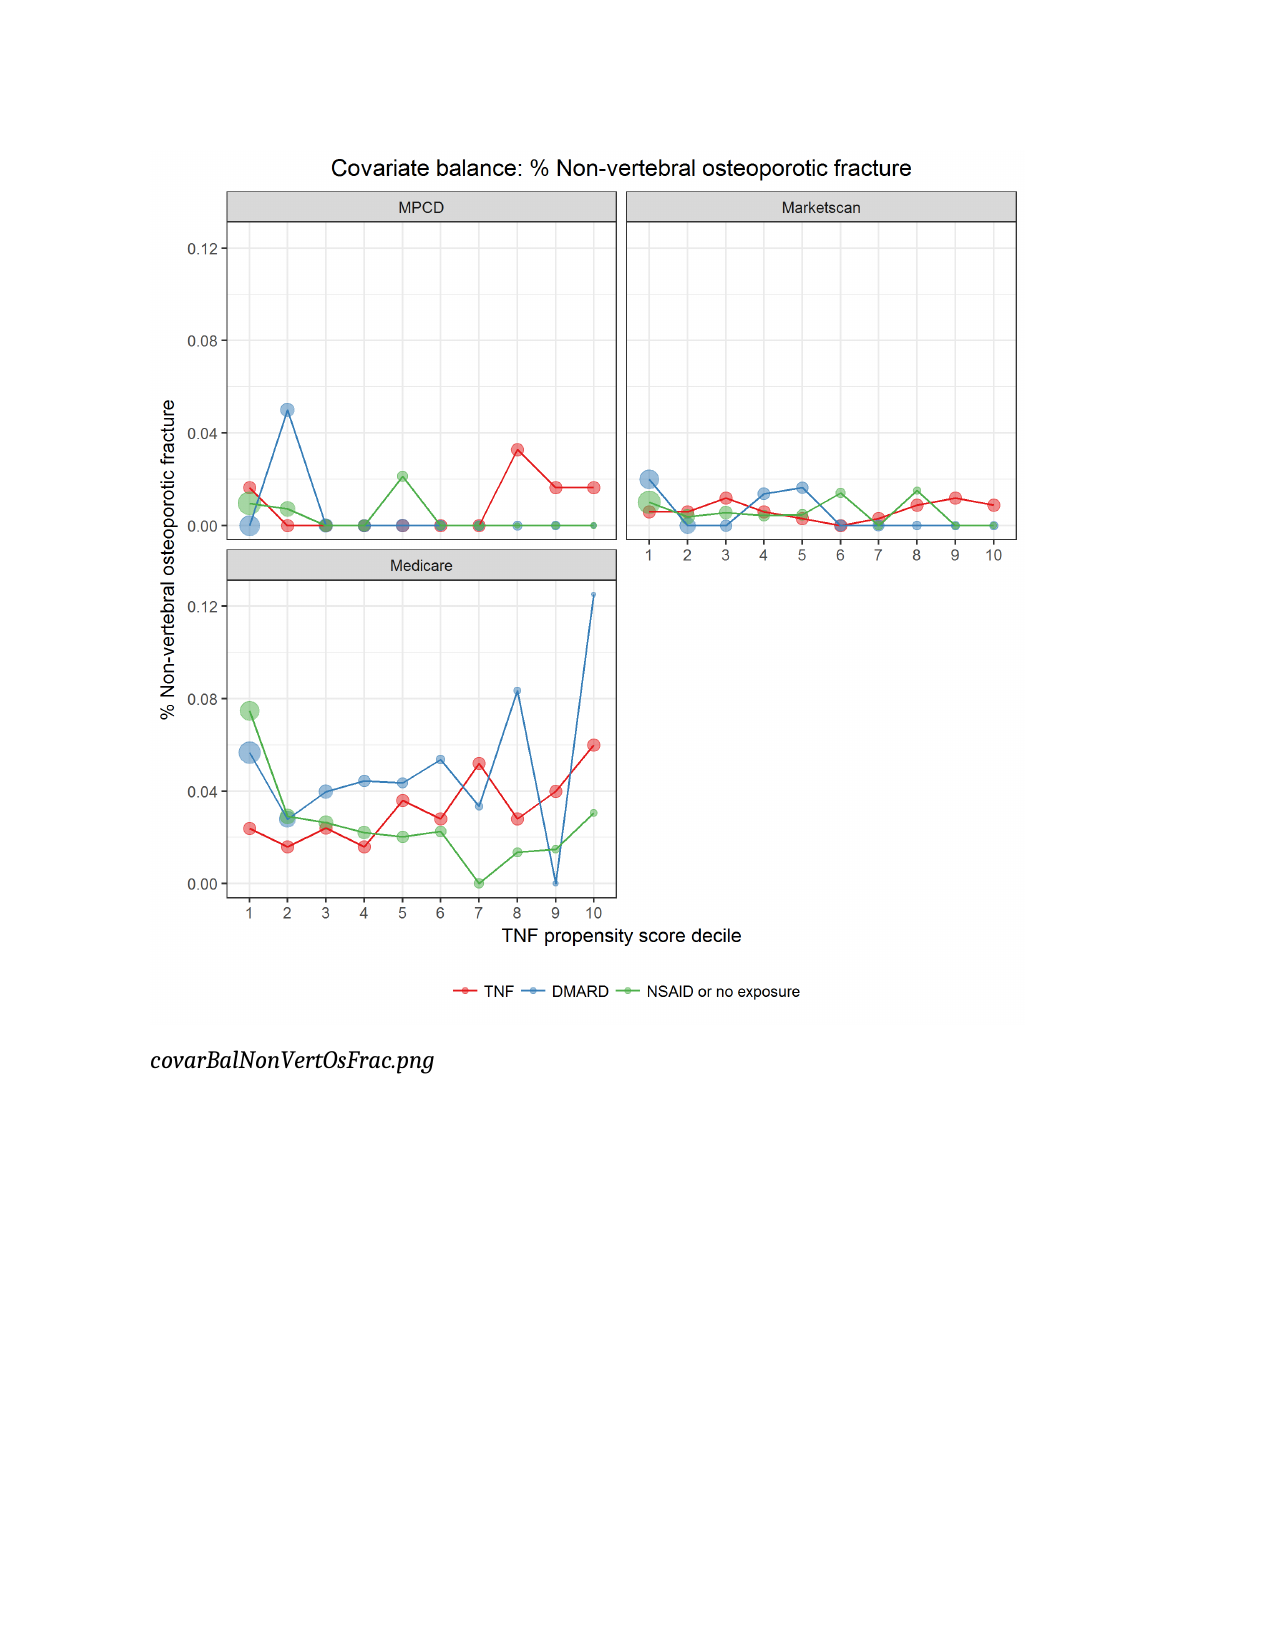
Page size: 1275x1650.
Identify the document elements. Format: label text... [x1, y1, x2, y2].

picture [150, 150, 1025, 1025]
text covarBalNonVertOsFrac.png [150, 1046, 1125, 1074]
